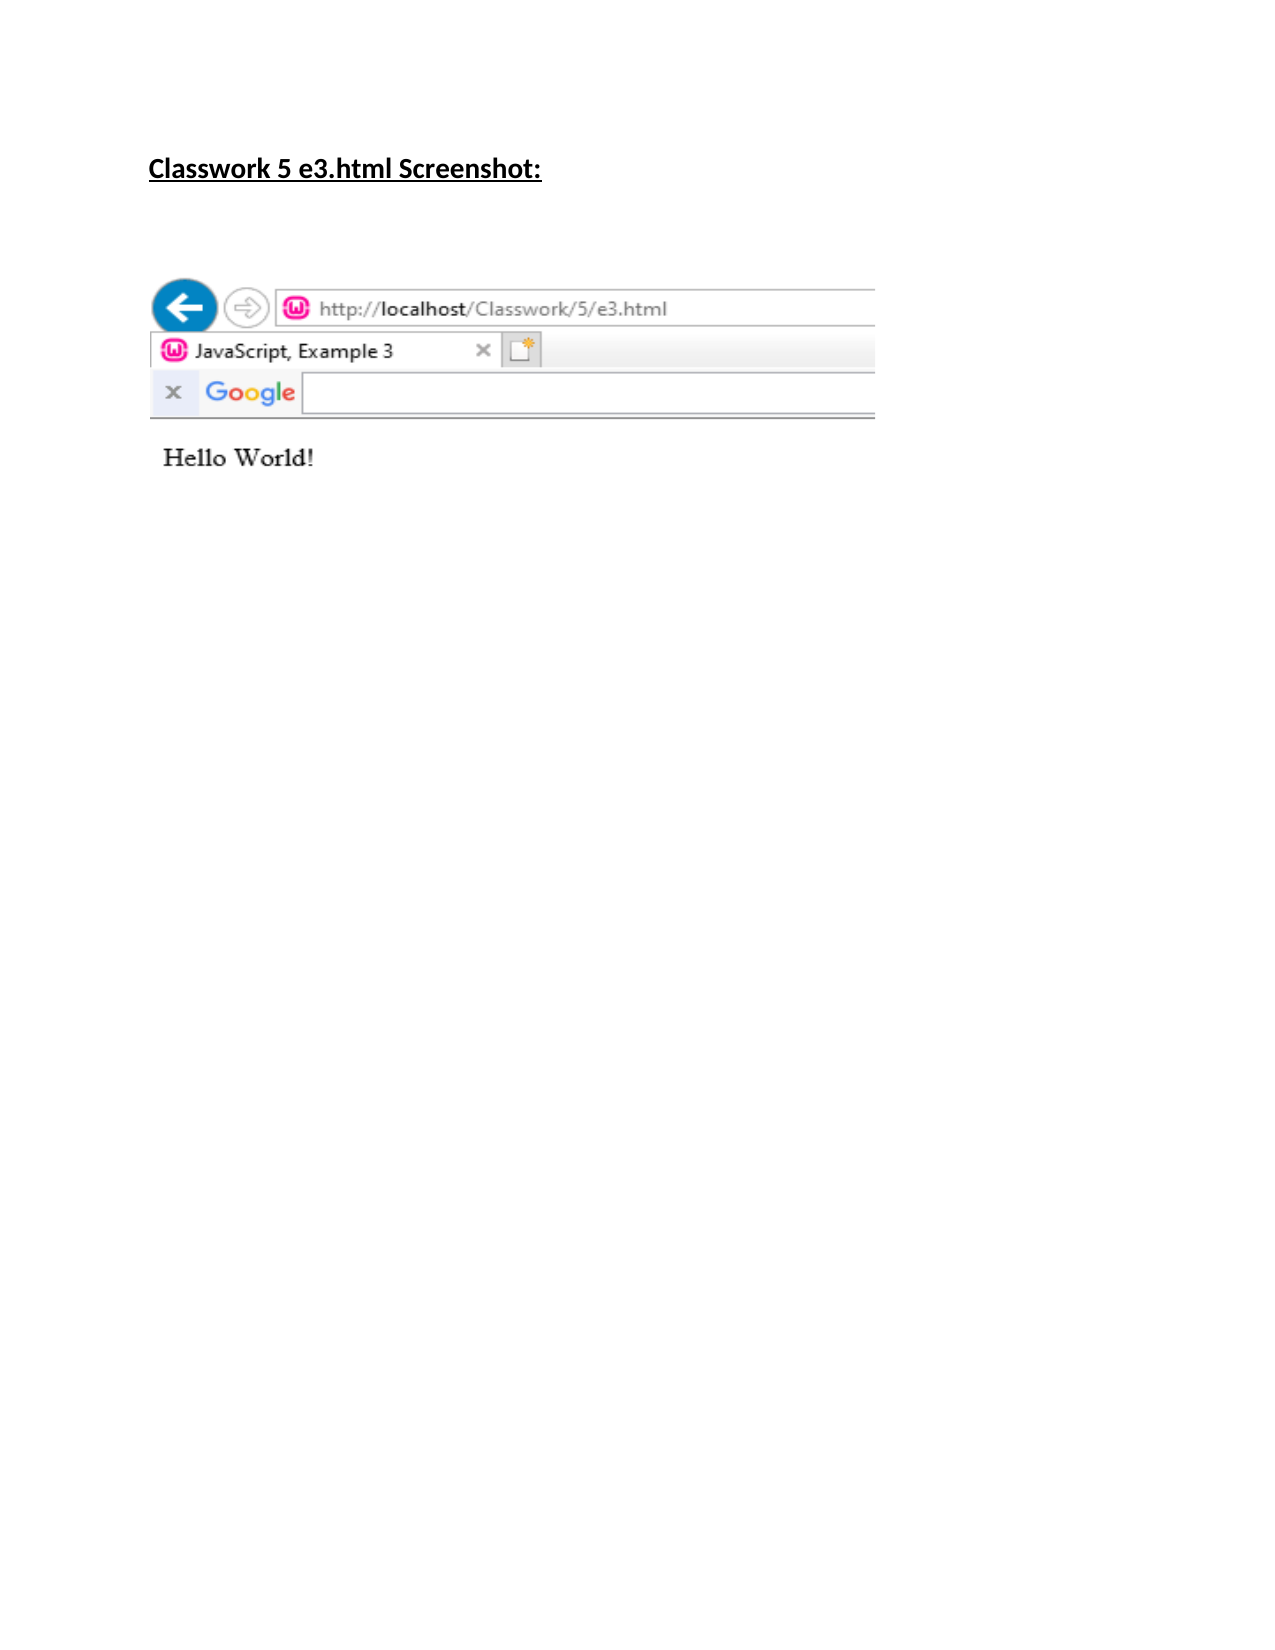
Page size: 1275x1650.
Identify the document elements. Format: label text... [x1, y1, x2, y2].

picture [150, 247, 876, 690]
text Classwork 5 e3.html Screenshot: [148, 150, 1183, 186]
